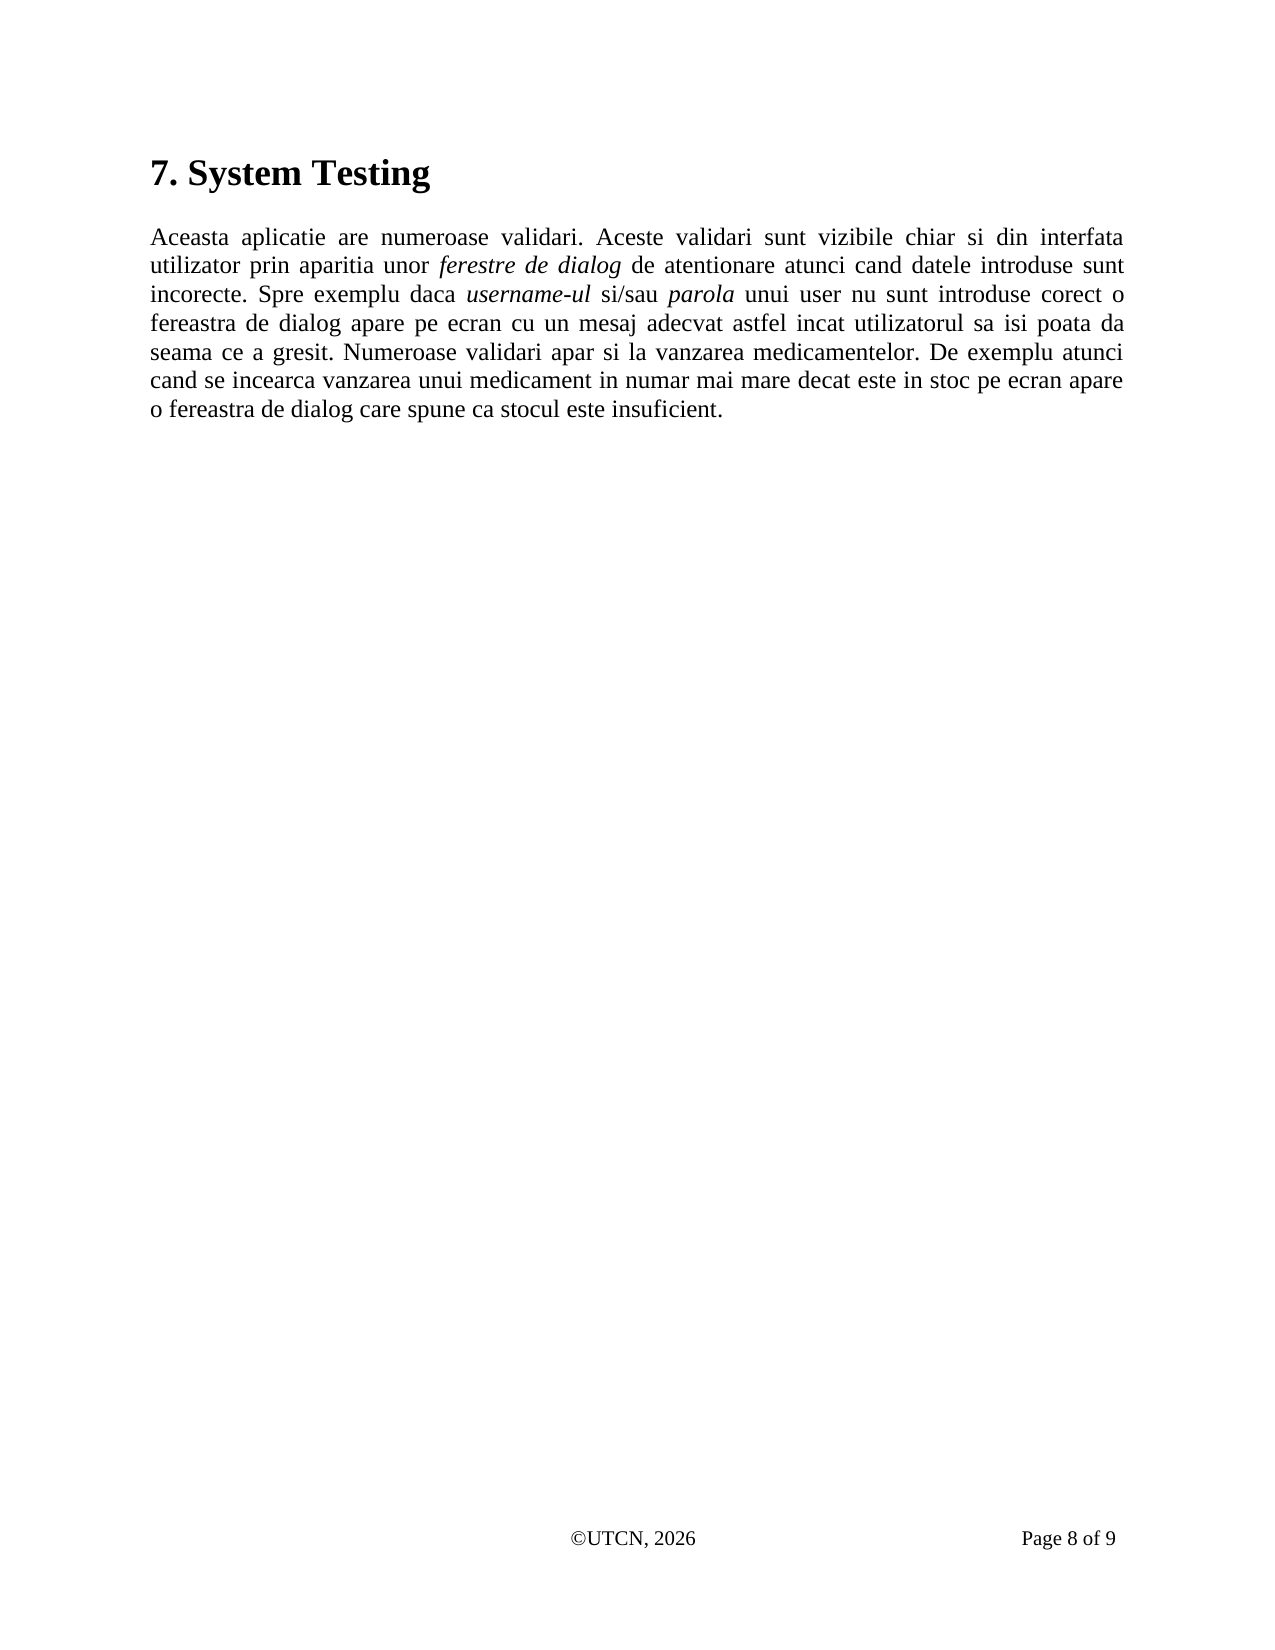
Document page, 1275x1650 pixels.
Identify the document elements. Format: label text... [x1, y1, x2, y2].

text Aceasta aplicatie are numeroase validari. Aceste validari sunt vizibile chiar si din interfata utilizator prin aparitia unor ferestre de dialog de atentionare atunci cand datele introduse sunt incorecte. Spre exemplu daca username-ul si/sau parola unui user nu sunt introduse corect o fereastra de dialog apare pe ecran cu un mesaj adecvat astfel incat utilizatorul sa isi poata da seama ce a gresit. Numeroase validari apar si la vanzarea medicamentelor. De exemplu atunci cand se incearca vanzarea unui medicament in numar mai mare decat este in stoc pe ecran apare o fereastra de dialog care spune ca stocul este insuficient. [150, 222, 1125, 423]
title 7. System Testing [150, 150, 1125, 193]
